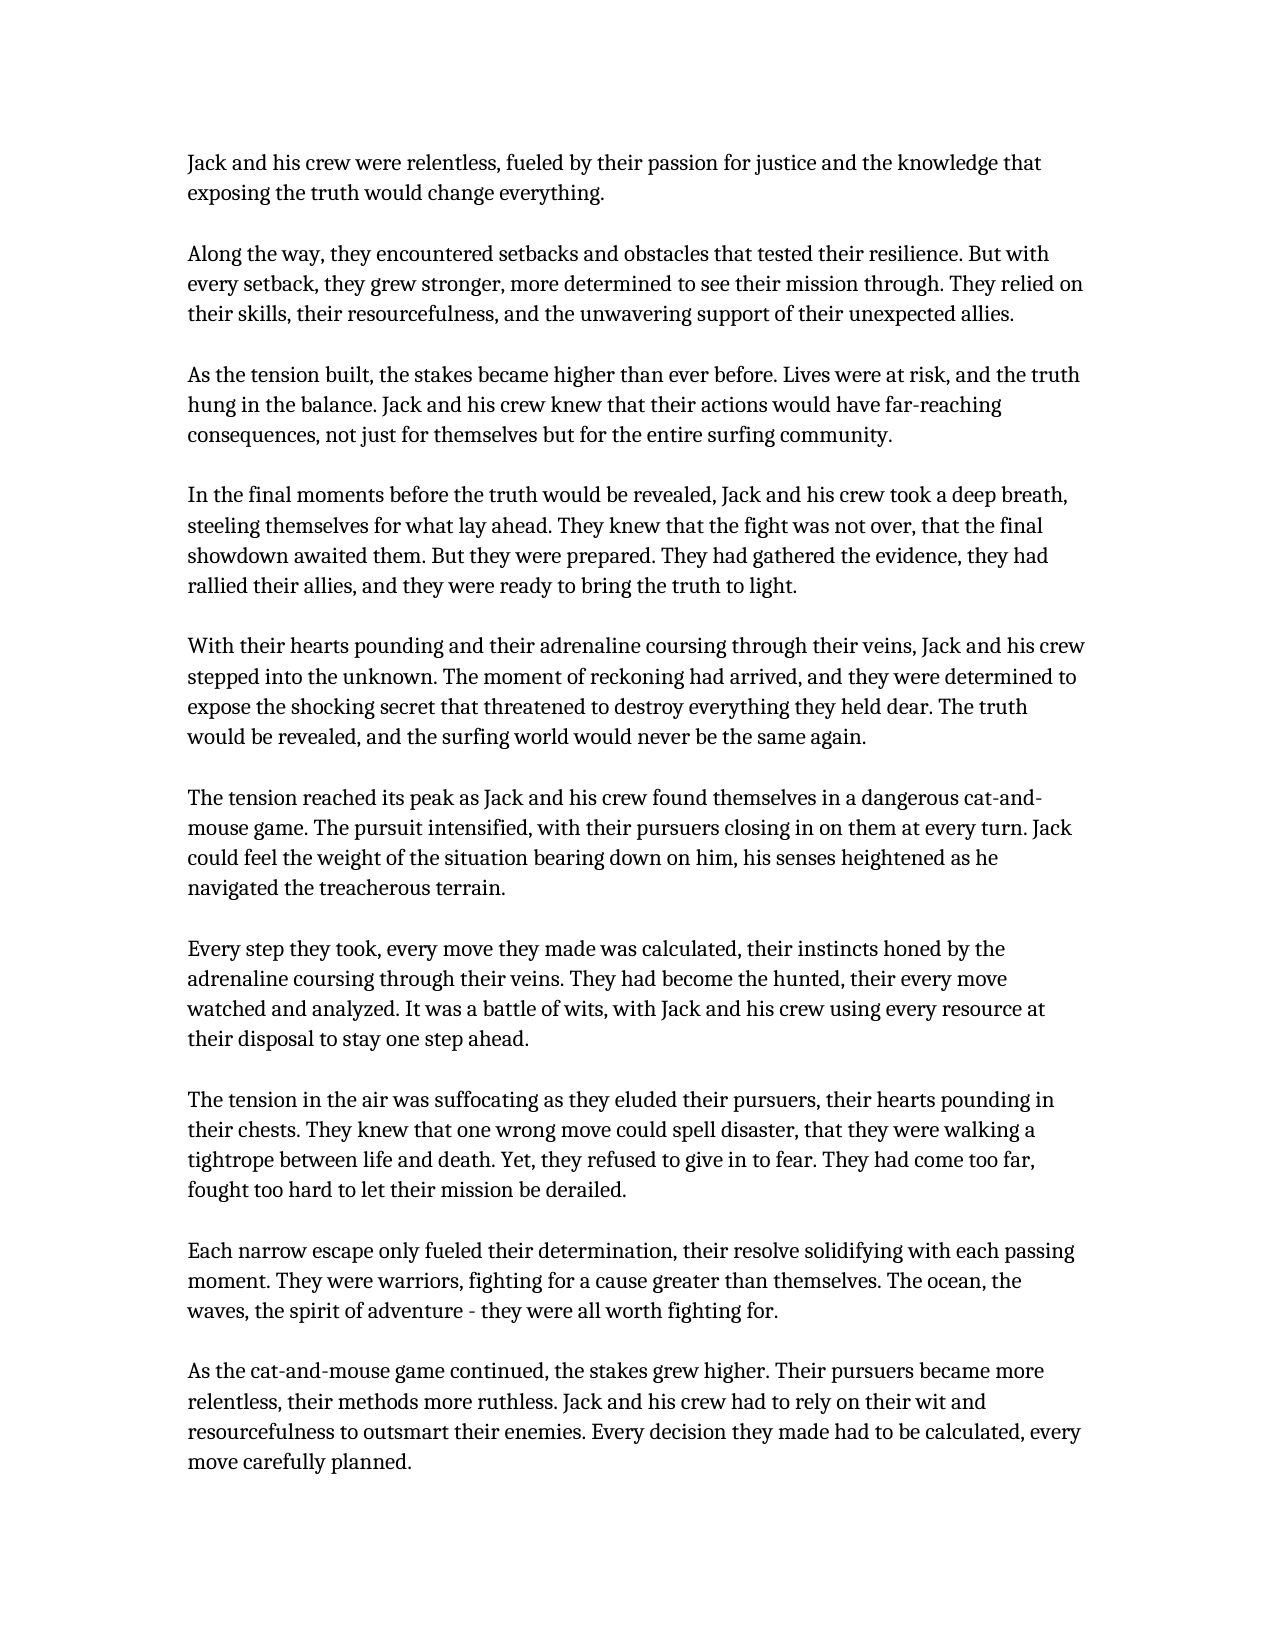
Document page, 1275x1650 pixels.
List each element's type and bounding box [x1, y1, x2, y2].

text [187, 150, 1087, 1475]
